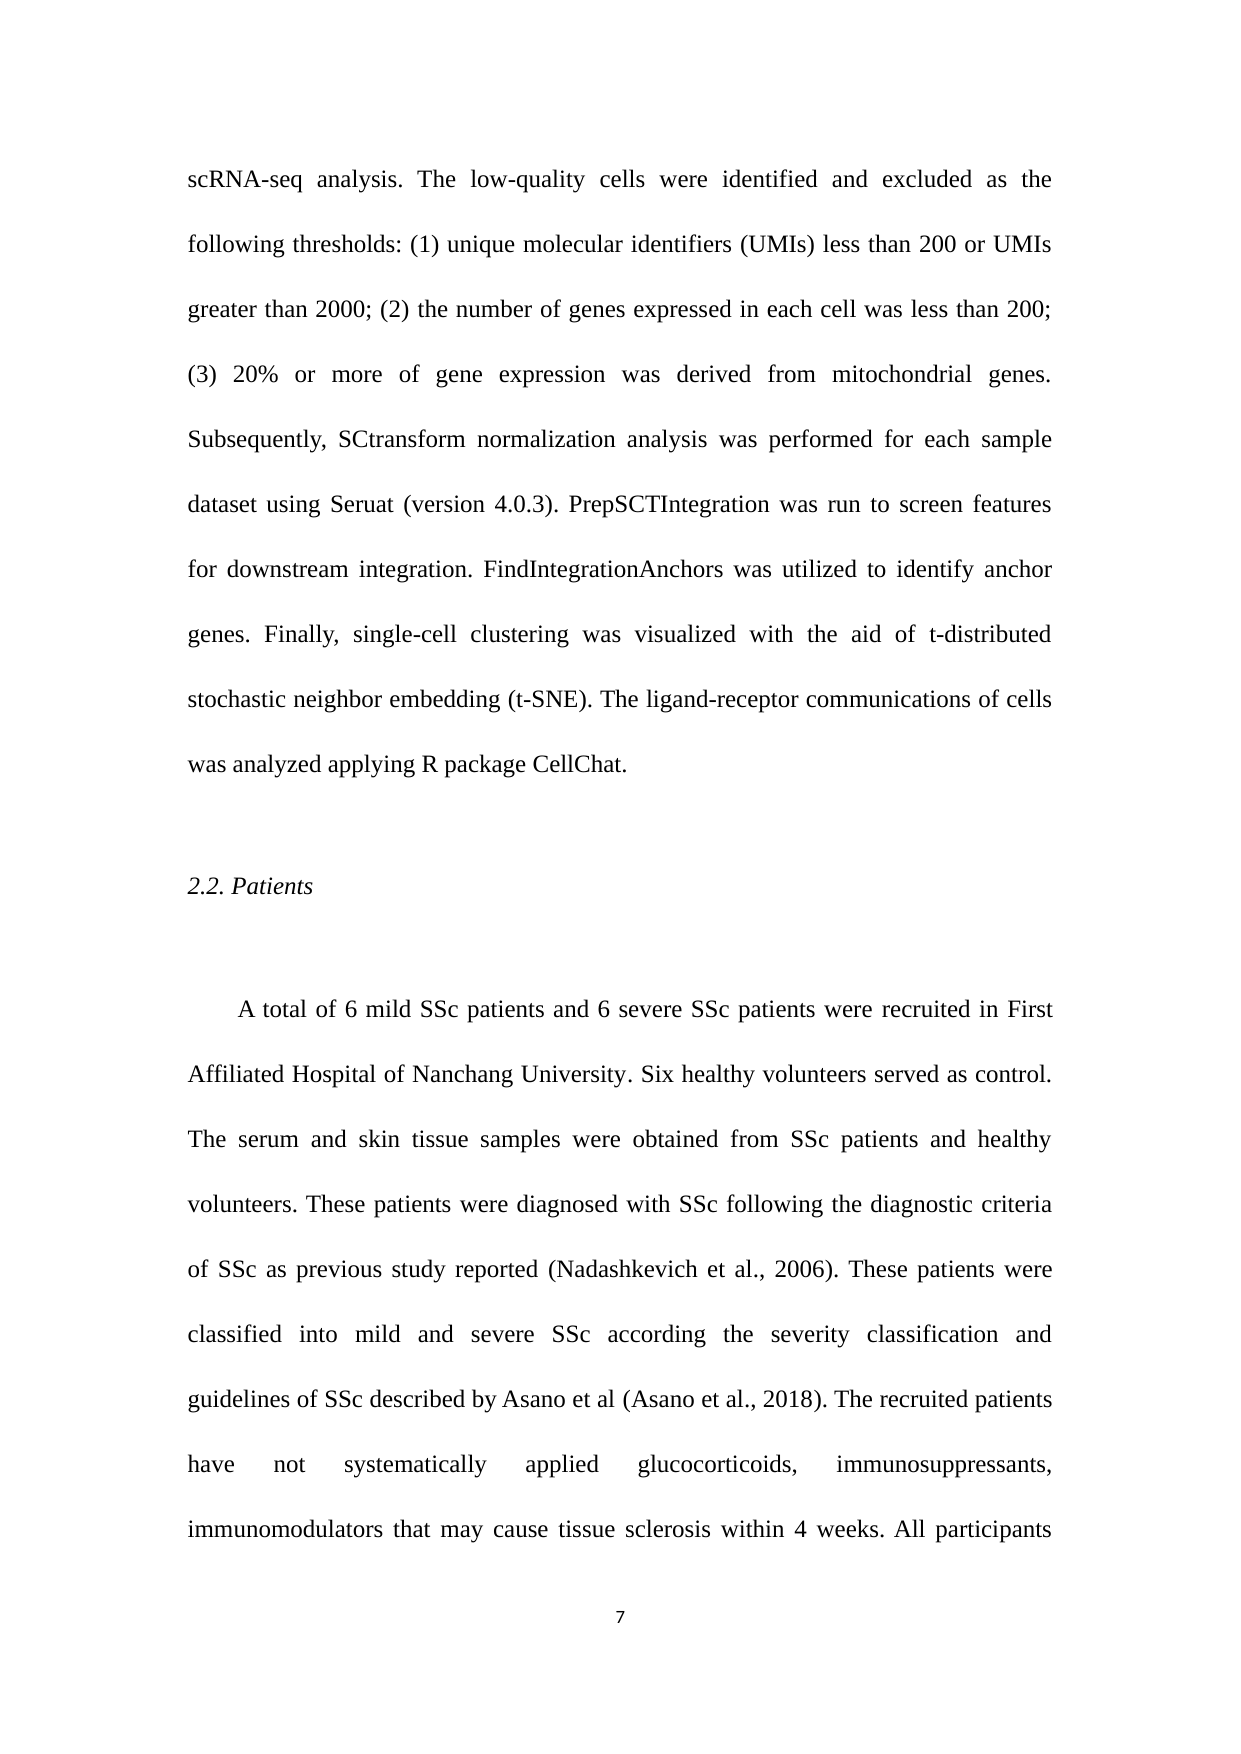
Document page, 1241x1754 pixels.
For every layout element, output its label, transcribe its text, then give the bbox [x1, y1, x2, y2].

text 2.2. Patients [187, 869, 1053, 902]
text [187, 992, 1053, 1544]
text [187, 162, 1053, 779]
